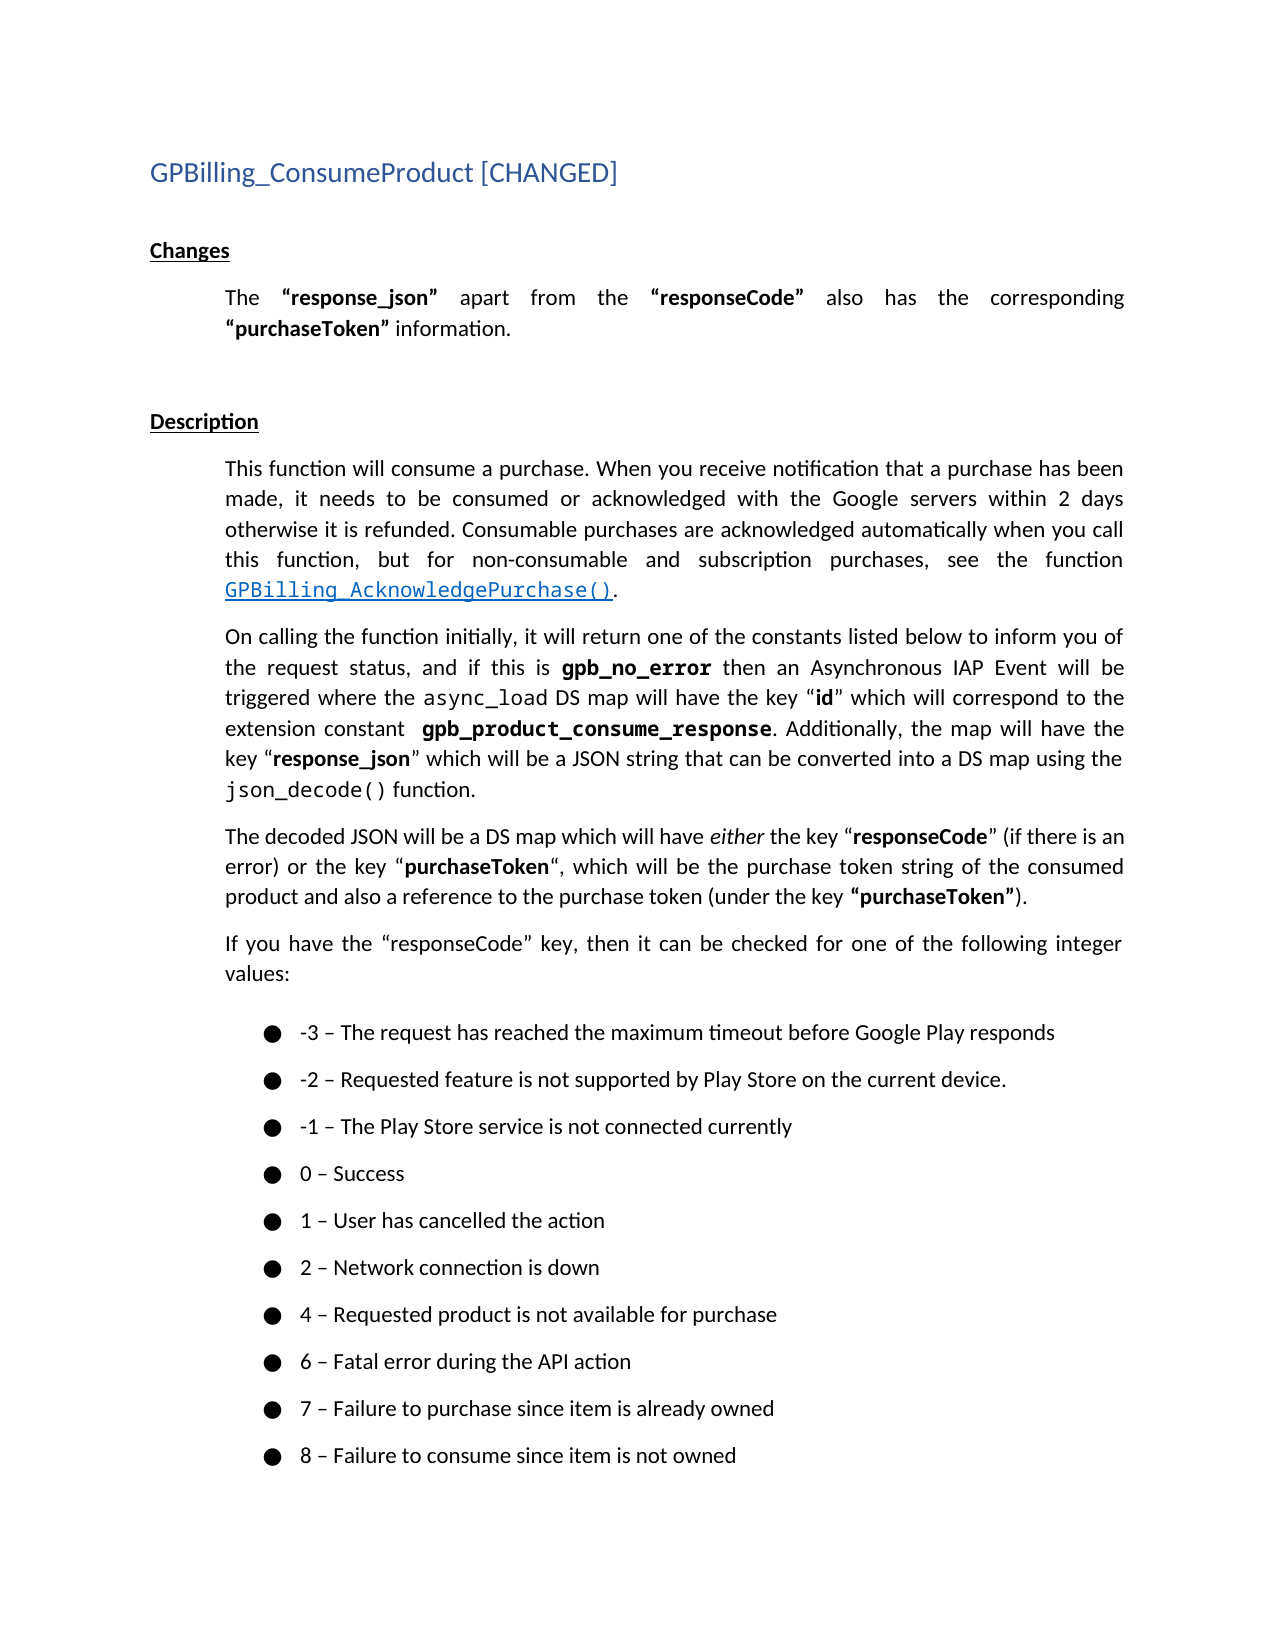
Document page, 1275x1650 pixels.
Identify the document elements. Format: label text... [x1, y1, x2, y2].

text On calling the function initially, it will return one of the constants listed below to inform you of the request status, and if this is gpb_no_error then an Asynchronous IAP Event will be triggered where the async_load DS map will have the key “id” which will correspond to the extension constant gpb_product_consume_response. Additionally, the map will have the key “response_json” which will be a JSON string that can be converted into a DS map using the json_decode() function. [225, 622, 1125, 803]
list 6 – Fatal error during the API action [262, 1335, 1125, 1382]
list 7 – Failure to purchase since item is already owned [262, 1382, 1125, 1429]
text Changes [150, 237, 1125, 265]
text If you have the “responseCode” key, then it can be checked for one of the following integer values: [225, 929, 1125, 988]
list 8 – Failure to consume since item is not owned [262, 1429, 1125, 1476]
list -1 – The Play Store service is not connected currently [262, 1100, 1125, 1147]
list 2 – Network connection is down [262, 1241, 1125, 1288]
text This function will consume a purchase. When you receive notification that a purchase has been made, it needs to be consumed or acknowledged with the Google servers within 2 days otherwise it is refunded. Consumable purchases are acknowledged automatically when you call this function, but for non-consumable and subscription purchases, see the function GPBilling_AcknowledgePurchase(). [225, 454, 1125, 604]
list 4 – Requested product is not available for purchase [262, 1288, 1125, 1335]
text Description [150, 407, 1125, 436]
list 1 – User has cancelled the action [262, 1194, 1125, 1241]
list 0 – Success [262, 1147, 1125, 1194]
text The decoded JSON will be a DS map which will have either the key “responseCode” (if there is an error) or the key “purchaseToken“, which will be the purchase token string of the consumed product and also a reference to the purchase token (under the key “purchaseToken”). [225, 822, 1125, 911]
subtitle GPBilling_ConsumeProduct [CHANGED] [150, 154, 1125, 190]
list -2 – Requested feature is not supported by Play Store on the current device. [262, 1053, 1125, 1100]
text The “response_json” apart from the “responseCode” also has the corresponding “purchaseToken” information. [225, 283, 1125, 342]
list -3 – The request has reached the maximum timeout before Google Play responds [262, 1006, 1125, 1053]
